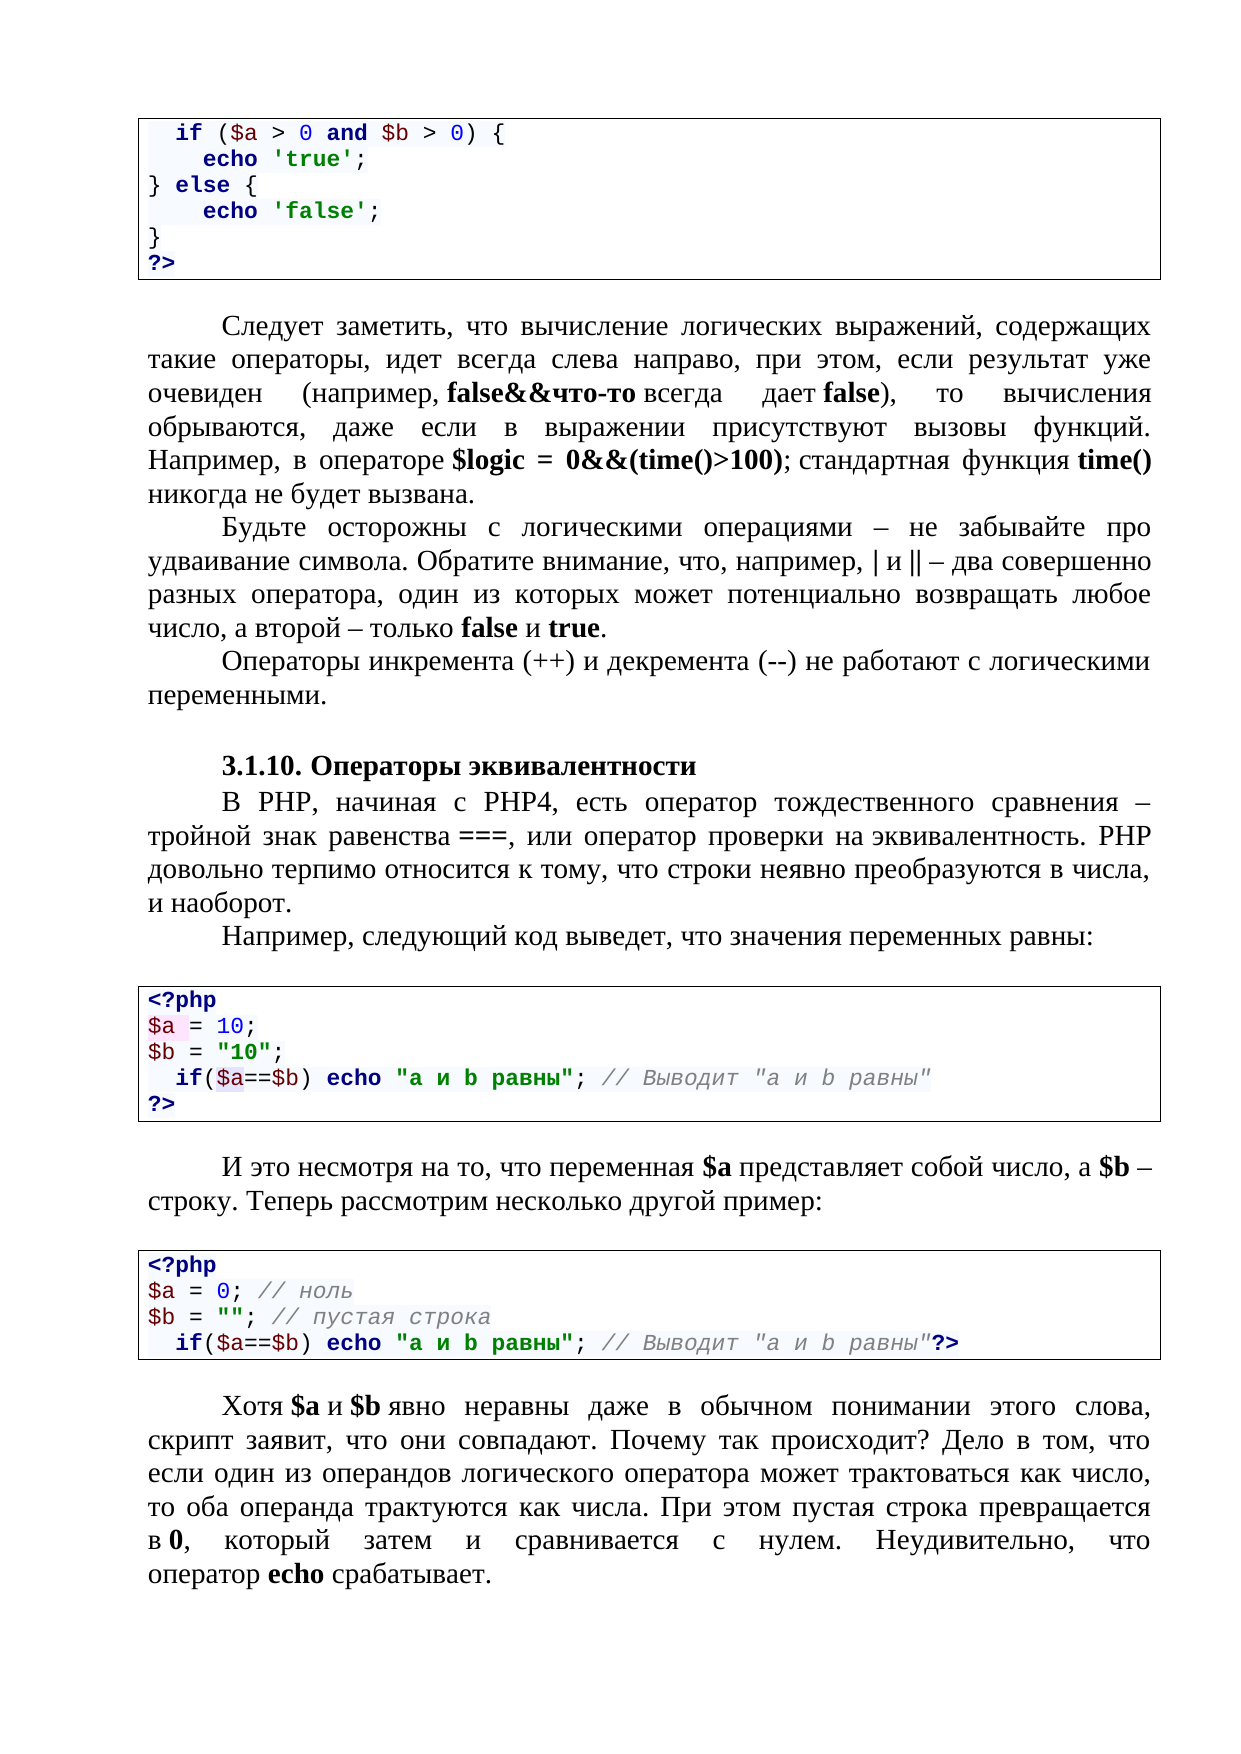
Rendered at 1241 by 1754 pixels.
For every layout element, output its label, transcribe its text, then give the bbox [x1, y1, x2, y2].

text В PHP, начиная с PHP4, есть оператор тождественного сравнения – тройной знак равенства ===, или оператор проверки на эквивалентность. PHP довольно терпимо относится к тому, что строки неявно преобразуются в числа, и наоборот. [148, 784, 1152, 918]
text Операторы инкремента (++) и декремента (--) не работают с логическими переменными. [148, 643, 1152, 711]
text Хотя $a и $b явно неравны даже в обычном понимании этого слова, скрипт заявит, что они совпадают. Почему так происходит? Дело в том, что если один из операндов логического оператора может трактоваться как число, то оба операнда трактуются как числа. При этом пустая строка превращается в 0, который затем и сравнивается с нулем. Неудивительно, что оператор echo срабатывает. [148, 1388, 1152, 1589]
text Например, следующий код выведет, что значения переменных равны: [148, 918, 1152, 952]
text И это несмотря на то, что переменная $a представляет собой число, а $b – строку. Теперь рассмотрим несколько другой пример: [148, 1149, 1152, 1217]
text <?php $a = 0; // ноль $b = ""; // пустая строка if($a==$b) echo "a и b равны"; // Выводит "a и b равны"?> [139, 1251, 1160, 1359]
text Будьте осторожны с логическими операциями – не забывайте про удваивание символа. Обратите внимание, что, например, | и || – два совершенно разных оператора, один из которых может потенциально возвращать любое число, а второй – только false и true. [148, 509, 1152, 643]
text <?php $a = 10; $b = "10"; if($a==$b) echo "a и b равны"; // Выводит "a и b равны" ?> [139, 987, 1160, 1121]
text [139, 119, 1160, 279]
subtitle Операторы эквивалентности [222, 748, 1152, 782]
text Следует заметить, что вычисление логических выражений, содержащих такие операторы, идет всегда слева направо, при этом, если результат уже очевиден (например, false&&что-то всегда дает false), то вычисления обрываются, даже если в выражении присутствуют вызовы функций. Например, в операторе $logic = 0&&(time()>100); стандартная функция time() никогда не будет вызвана. [148, 308, 1152, 509]
